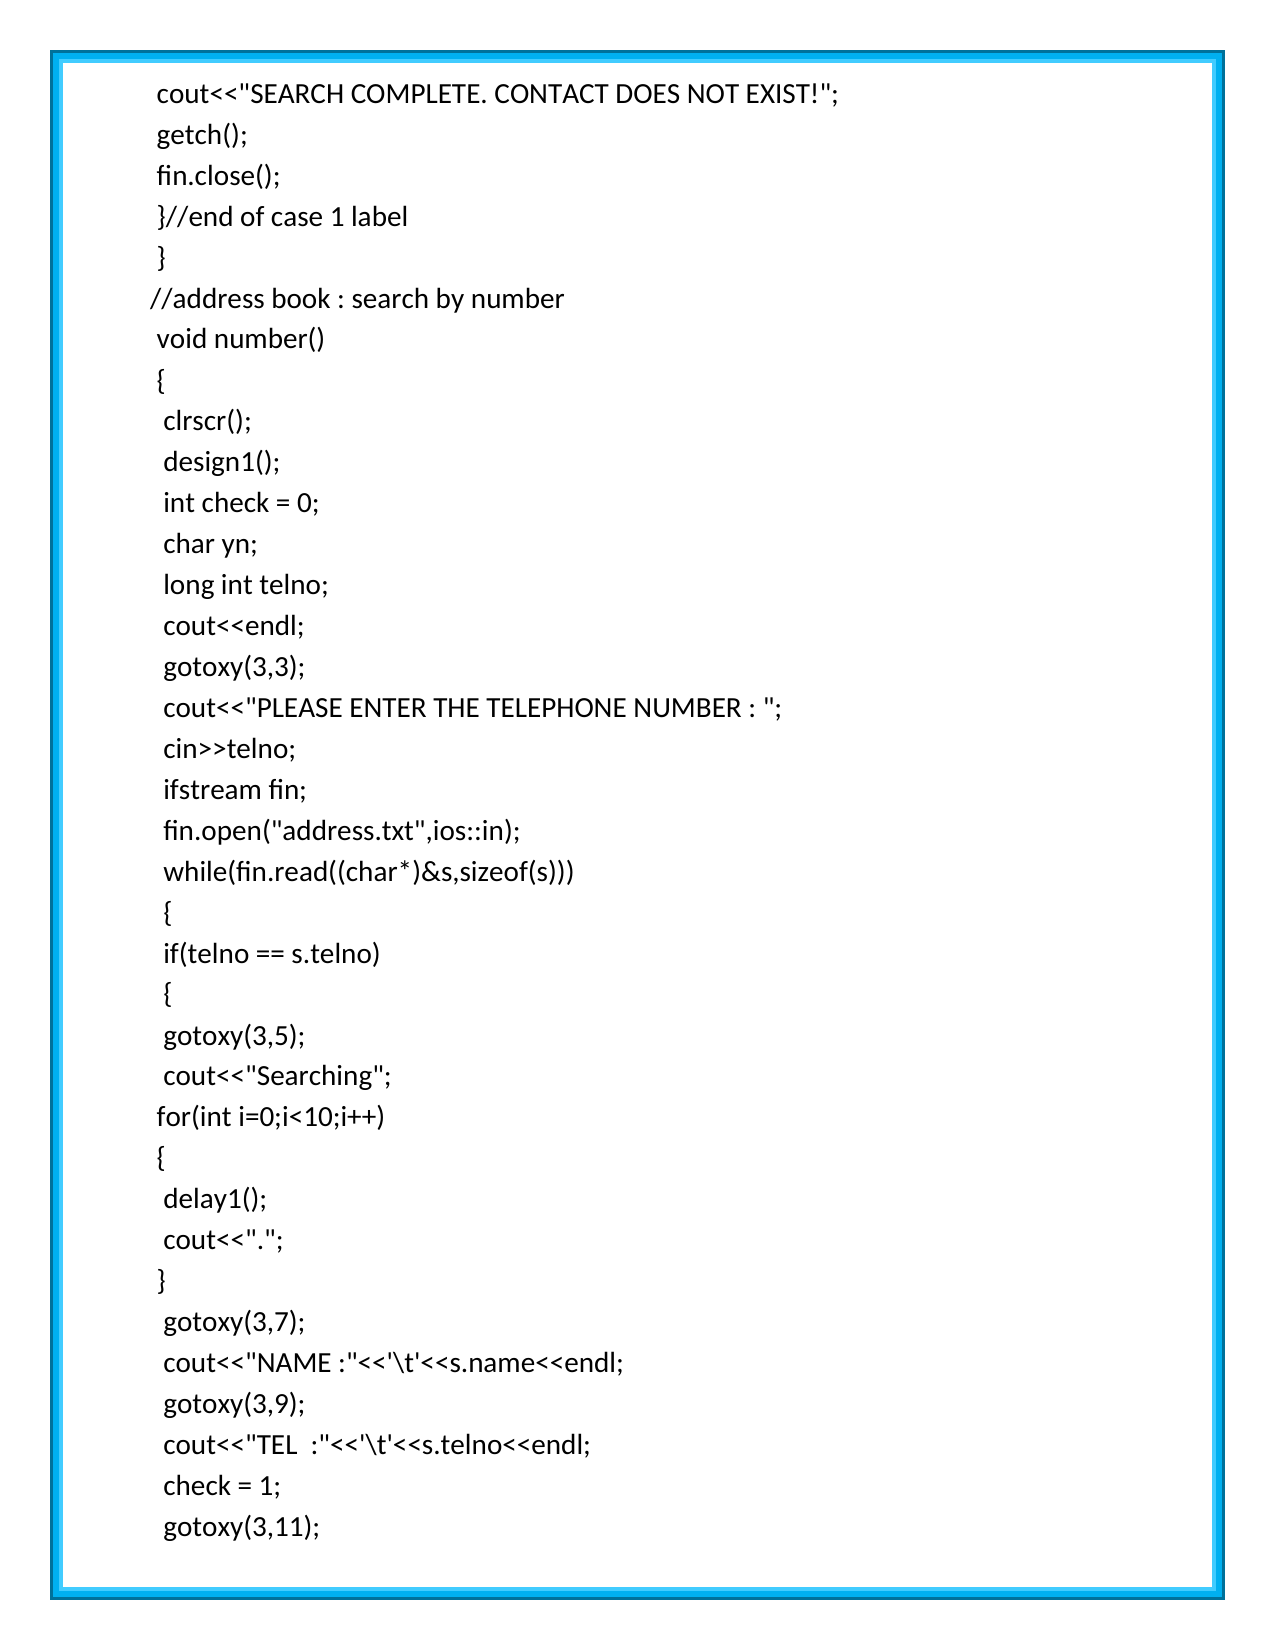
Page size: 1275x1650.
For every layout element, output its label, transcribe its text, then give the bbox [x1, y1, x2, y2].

list } [150, 239, 1200, 274]
list gotoxy(3,9); [150, 1385, 1200, 1421]
list { [150, 362, 1200, 397]
list if(telno == s.telno) [150, 935, 1200, 970]
list gotoxy(3,7); [150, 1303, 1200, 1339]
list void number() [150, 321, 1200, 356]
list }//end of case 1 label [150, 198, 1200, 233]
list design1(); [150, 443, 1200, 479]
list ifstream fin; [150, 771, 1200, 807]
list char yn; [150, 525, 1200, 561]
list cout<<"PLEASE ENTER THE TELEPHONE NUMBER : "; [150, 689, 1200, 725]
list gotoxy(3,5); [150, 1017, 1200, 1052]
list delay1(); [150, 1180, 1200, 1216]
list gotoxy(3,11); [150, 1508, 1200, 1543]
list { [150, 1139, 1200, 1175]
list //address book : search by number [150, 280, 1200, 315]
list cout<<endl; [150, 607, 1200, 643]
list } [150, 1262, 1200, 1298]
list cout<<"."; [150, 1221, 1200, 1257]
list cout<<"TEL :"<<'\t'<<s.telno<<endl; [150, 1426, 1200, 1462]
list cout<<"NAME :"<<'\t'<<s.name<<endl; [150, 1344, 1200, 1380]
list int check = 0; [150, 484, 1200, 520]
list fin.close(); [150, 157, 1200, 192]
list cin>>telno; [150, 730, 1200, 766]
list { [150, 976, 1200, 1011]
list check = 1; [150, 1467, 1200, 1502]
list cout<<"SEARCH COMPLETE. CONTACT DOES NOT EXIST!"; [150, 75, 1200, 111]
list long int telno; [150, 566, 1200, 602]
list fin.open("address.txt",ios::in); [150, 812, 1200, 847]
list getch(); [150, 116, 1200, 152]
list for(int i=0;i<10;i++) [150, 1098, 1200, 1134]
list while(fin.read((char*)&s,sizeof(s))) [150, 853, 1200, 888]
list { [150, 894, 1200, 929]
list clrscr(); [150, 402, 1200, 438]
list cout<<"Searching"; [150, 1057, 1200, 1093]
list gotoxy(3,3); [150, 648, 1200, 684]
